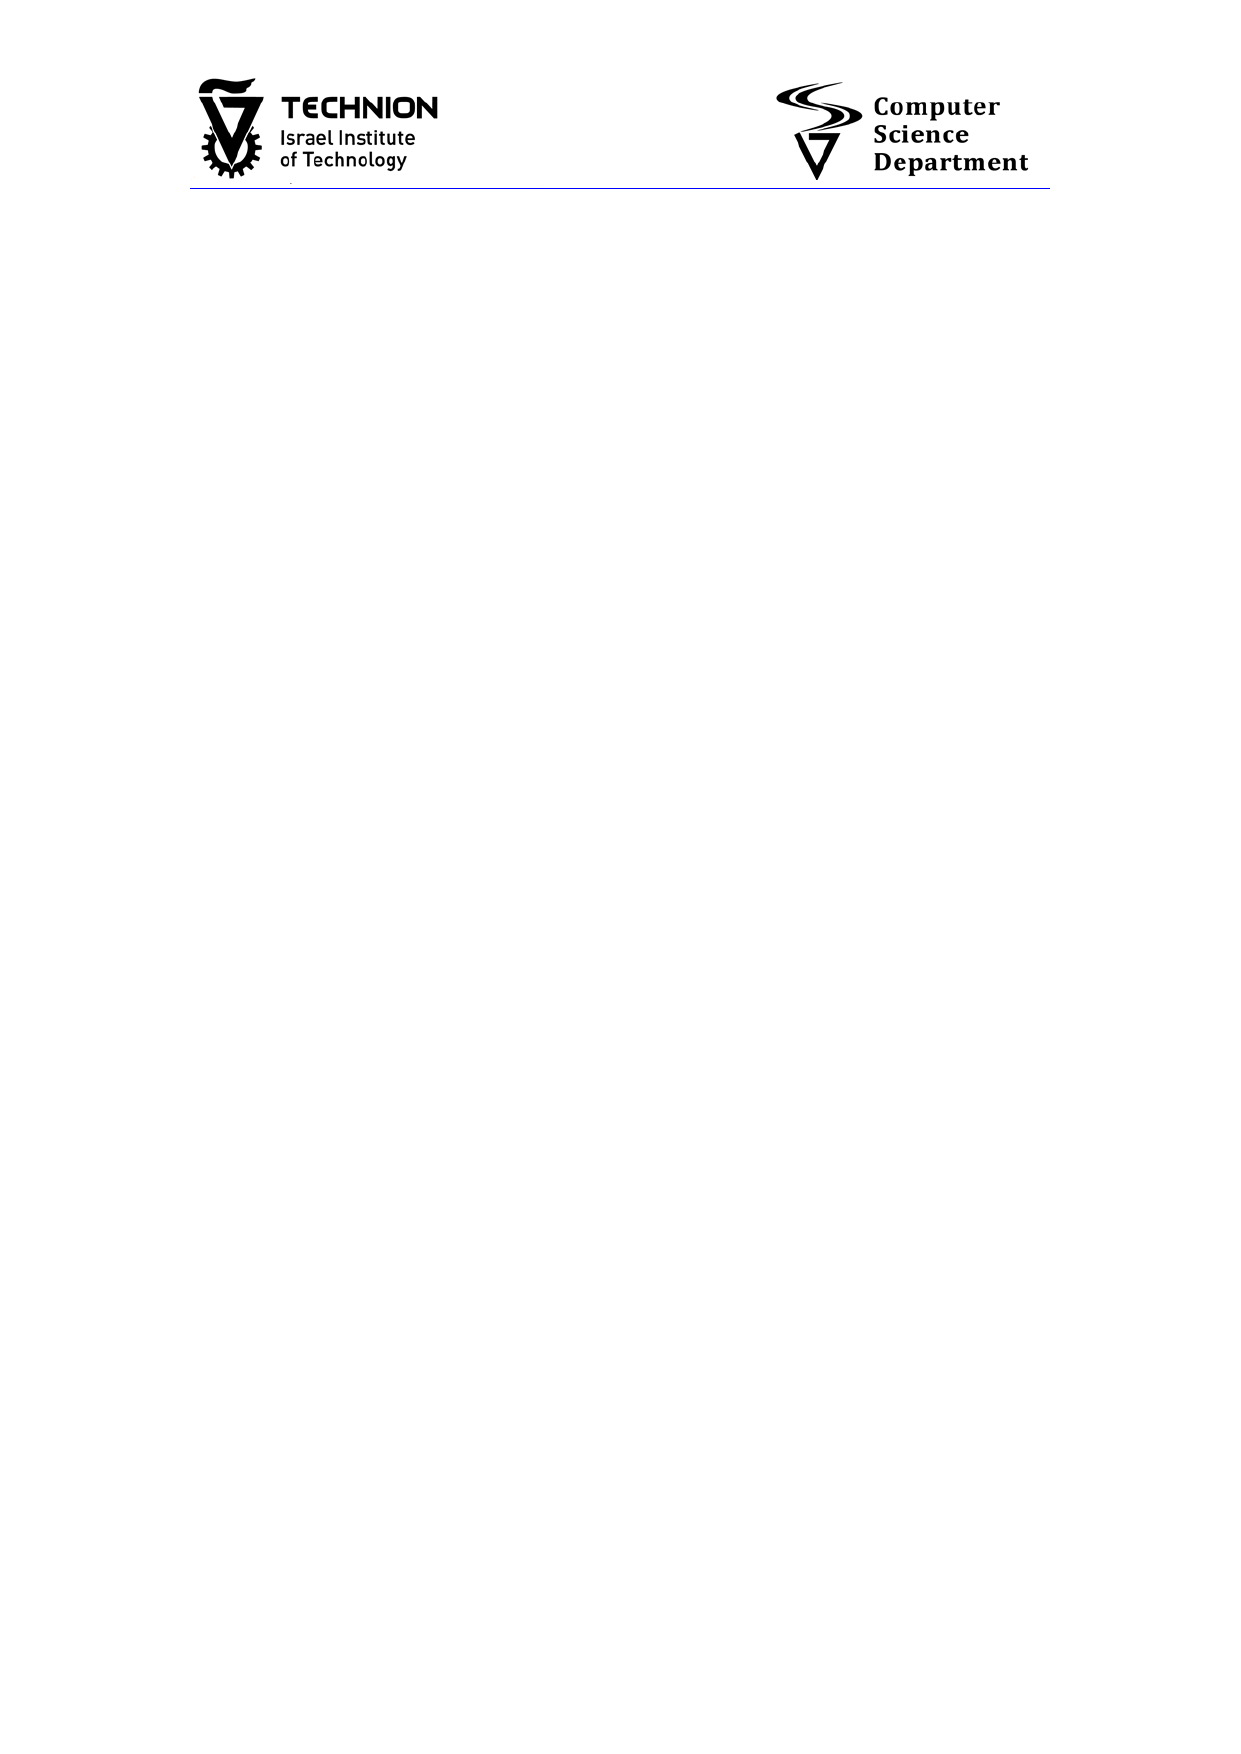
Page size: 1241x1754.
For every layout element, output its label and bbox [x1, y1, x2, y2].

picture [187, 73, 1053, 193]
